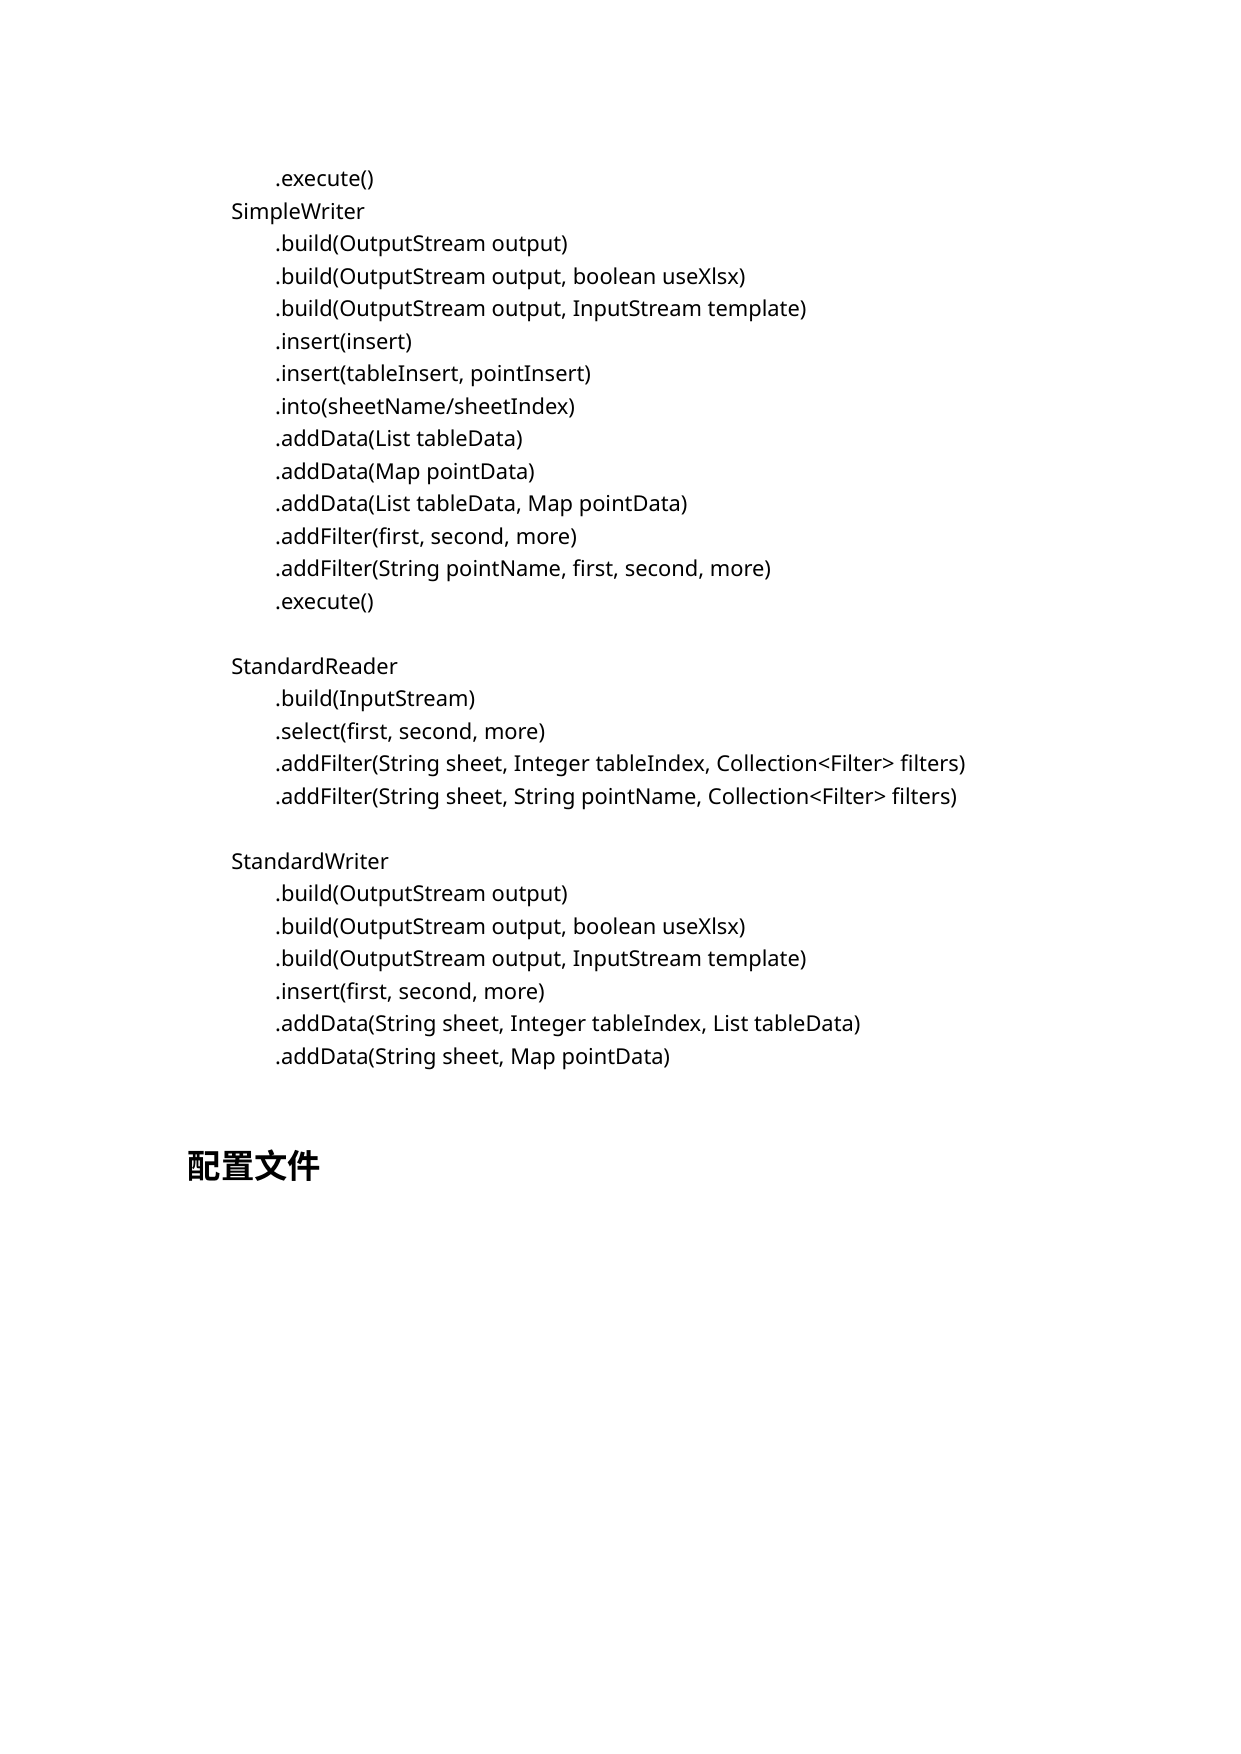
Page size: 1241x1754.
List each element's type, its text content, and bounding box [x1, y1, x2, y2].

text .build(OutputStream output, boolean useXlsx) [231, 909, 1053, 942]
text StandardWriter [187, 844, 1053, 877]
text .build(OutputStream output, InputStream template) [231, 292, 1053, 324]
text .build(InputStream) [187, 682, 1053, 714]
text .addData(String sheet, Map pointData) [231, 1039, 1053, 1072]
text .addFilter(first, second, more) [231, 519, 1053, 552]
text .addData(List tableData, Map pointData) [231, 487, 1053, 519]
subtitle 配置文件 [187, 1132, 1053, 1197]
text .insert(insert) [231, 324, 1053, 357]
text .select(first, second, more) [187, 714, 1053, 747]
text SimpleWriter [187, 194, 1053, 227]
text .addFilter(String sheet, Integer tableIndex, Collection<Filter> filters) [187, 747, 1053, 779]
text .addFilter(String sheet, String pointName, Collection<Filter> filters) [231, 779, 1053, 812]
text .build(OutputStream output, InputStream template) [231, 942, 1053, 974]
text .addData(List tableData) [231, 422, 1053, 454]
text .build(OutputStream output) [231, 877, 1053, 909]
text .into(sheetName/sheetIndex) [231, 389, 1053, 422]
text .addData(String sheet, Integer tableIndex, List tableData) [231, 1007, 1053, 1039]
text StandardReader [187, 649, 1053, 682]
text .execute() [231, 584, 1053, 617]
text .insert(first, second, more) [231, 974, 1053, 1007]
text .addFilter(String pointName, first, second, more) [231, 552, 1053, 584]
text .insert(tableInsert, pointInsert) [231, 357, 1053, 389]
text .addData(Map pointData) [231, 454, 1053, 487]
text .execute() [187, 162, 1053, 194]
text .build(OutputStream output) [187, 227, 1053, 259]
text .build(OutputStream output, boolean useXlsx) [231, 259, 1053, 292]
